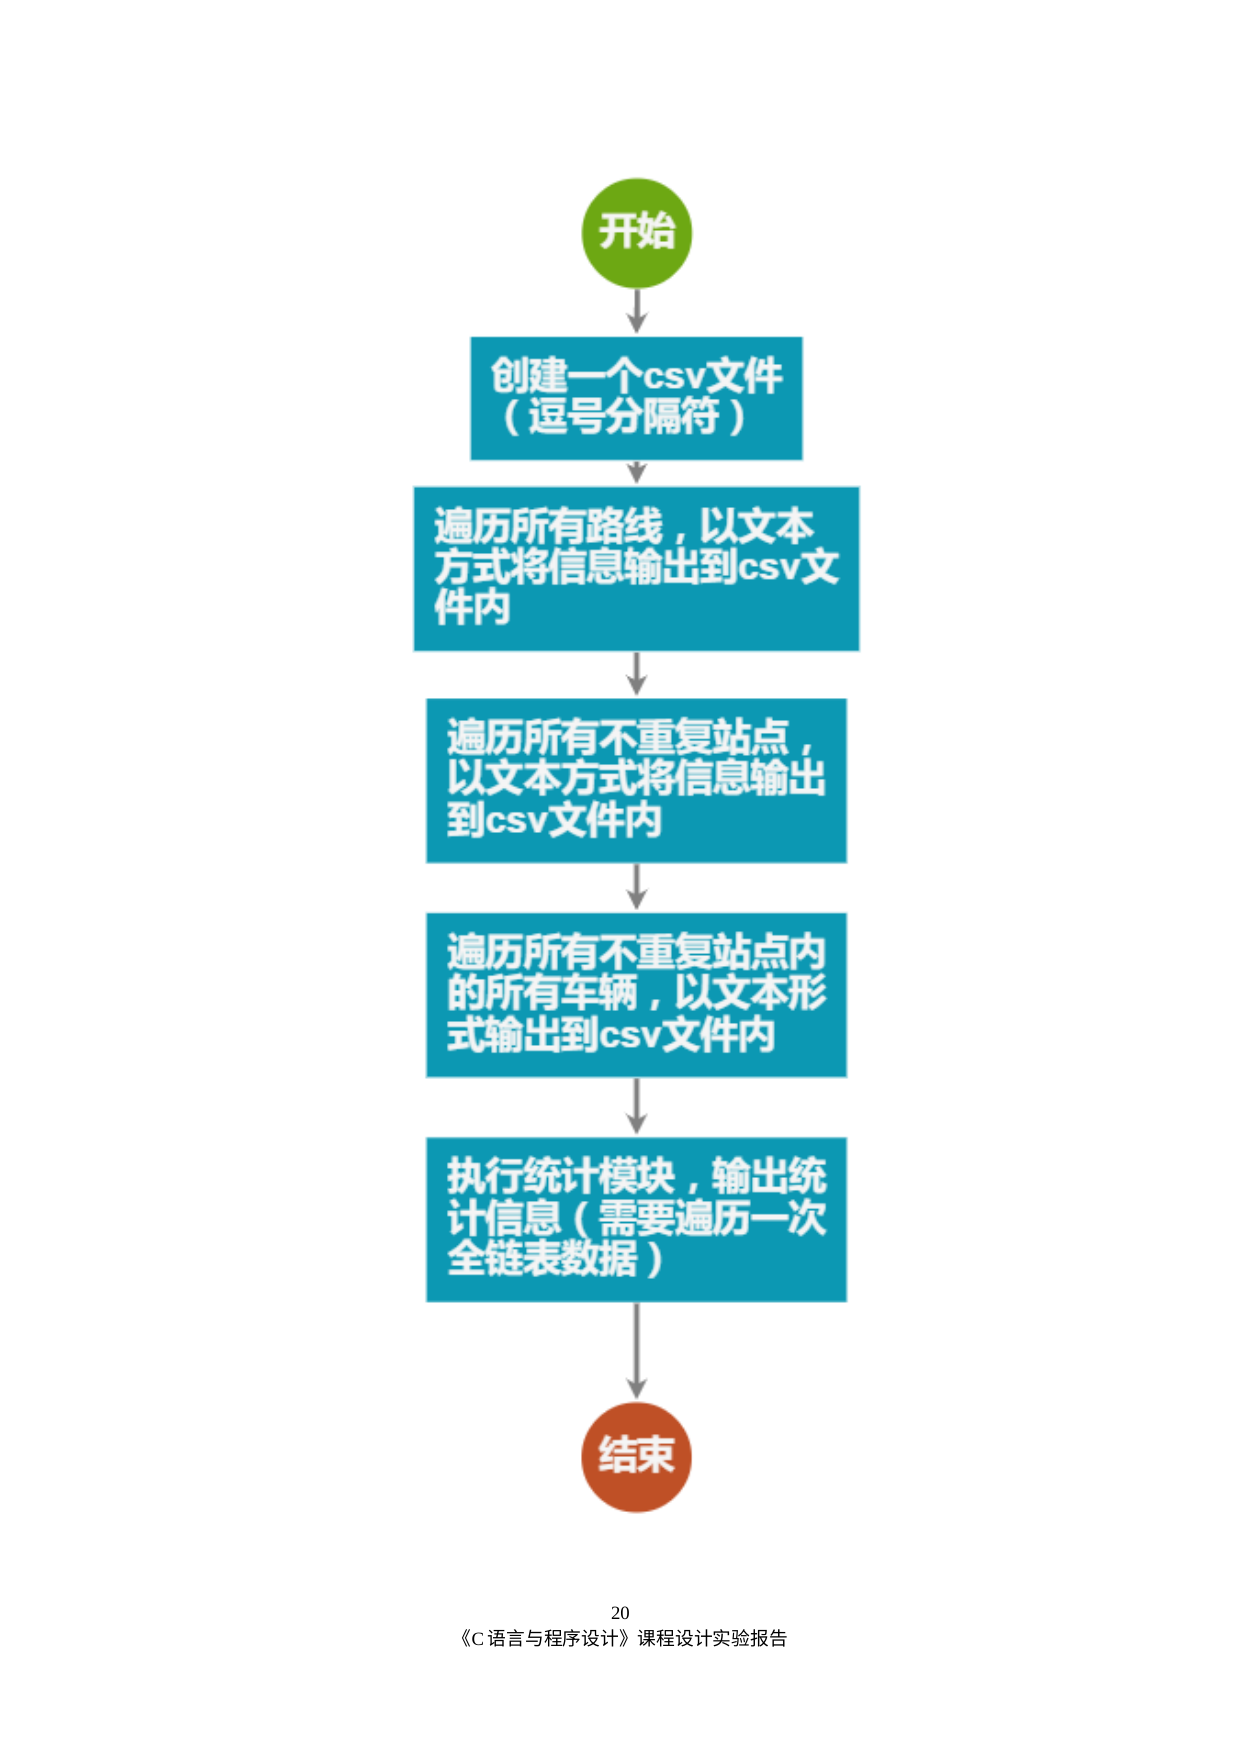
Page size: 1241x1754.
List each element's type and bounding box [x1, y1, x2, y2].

picture [378, 163, 896, 1523]
